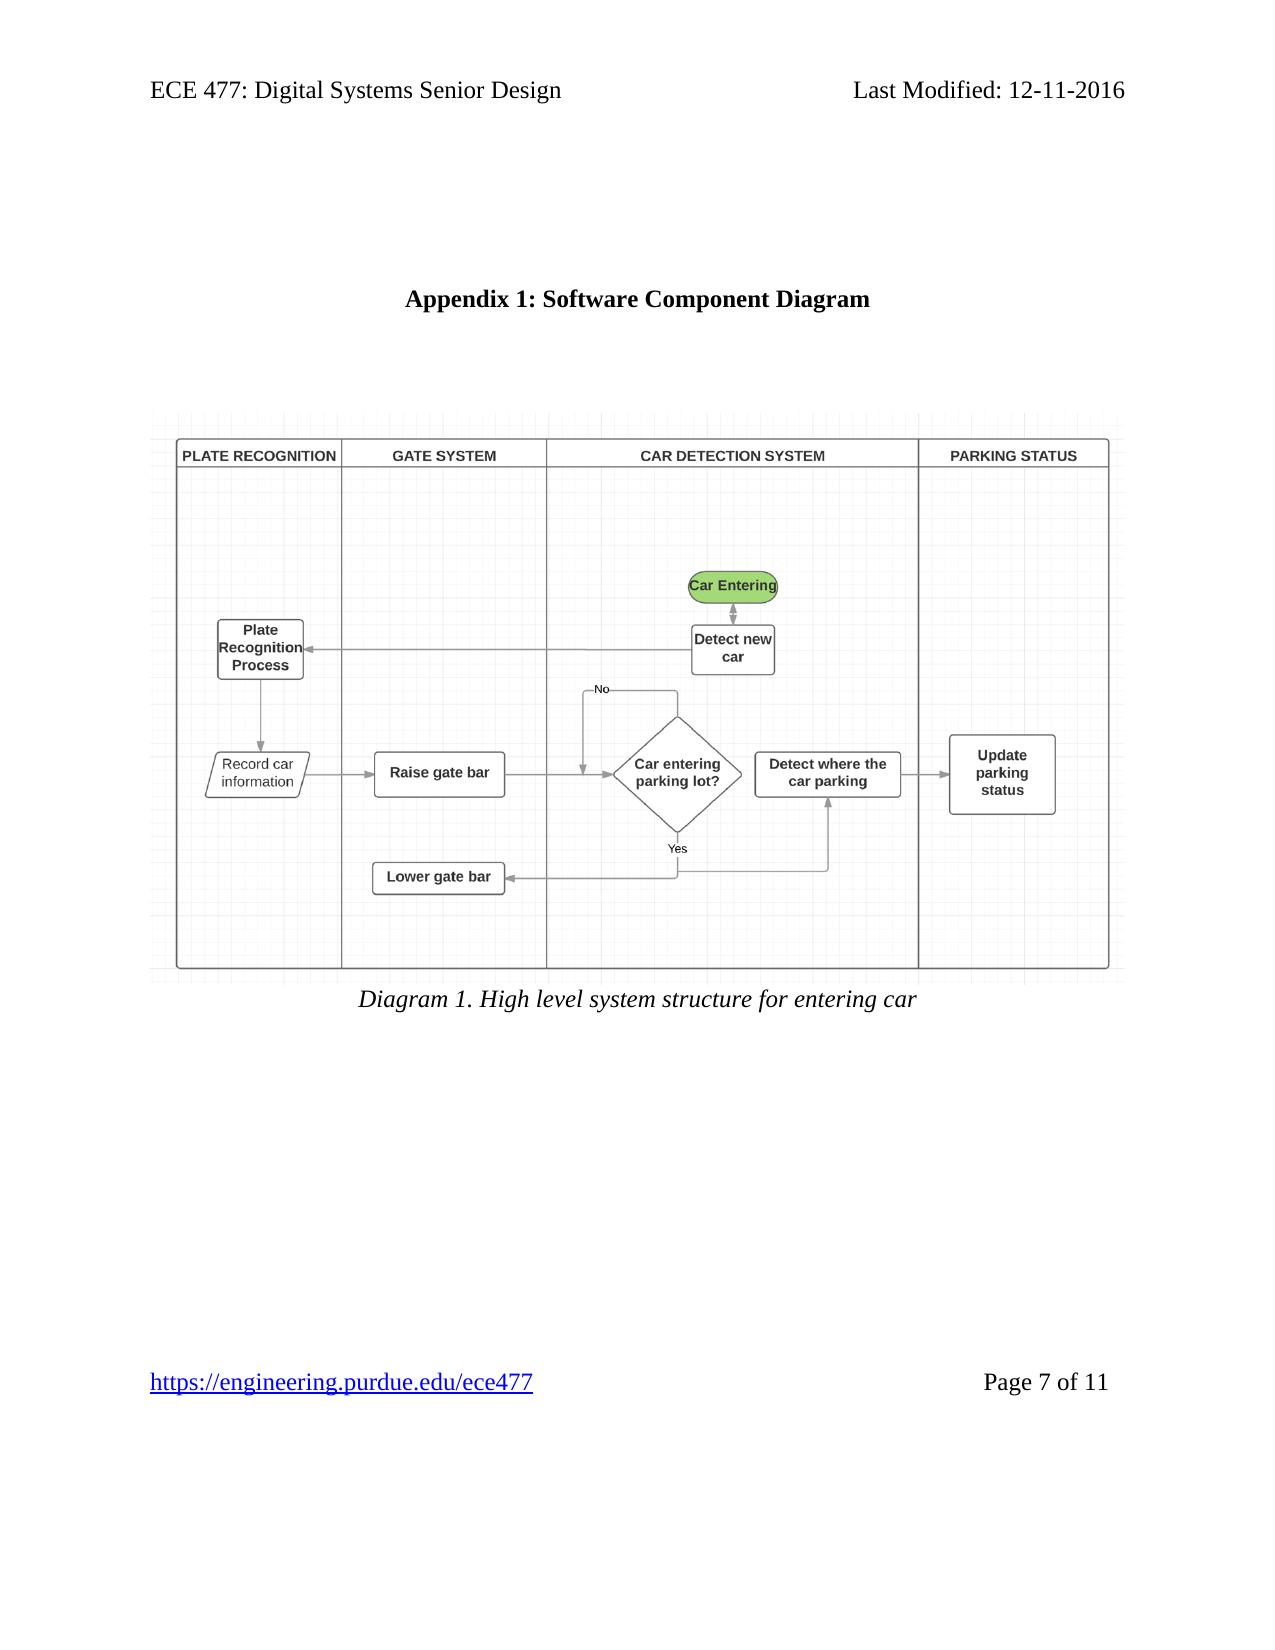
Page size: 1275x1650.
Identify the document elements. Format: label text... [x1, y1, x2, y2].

picture [150, 413, 1125, 985]
title Appendix 1: Software Component Diagram [150, 284, 1125, 313]
title Diagram 1. High level system structure for entering car [150, 985, 1125, 1013]
